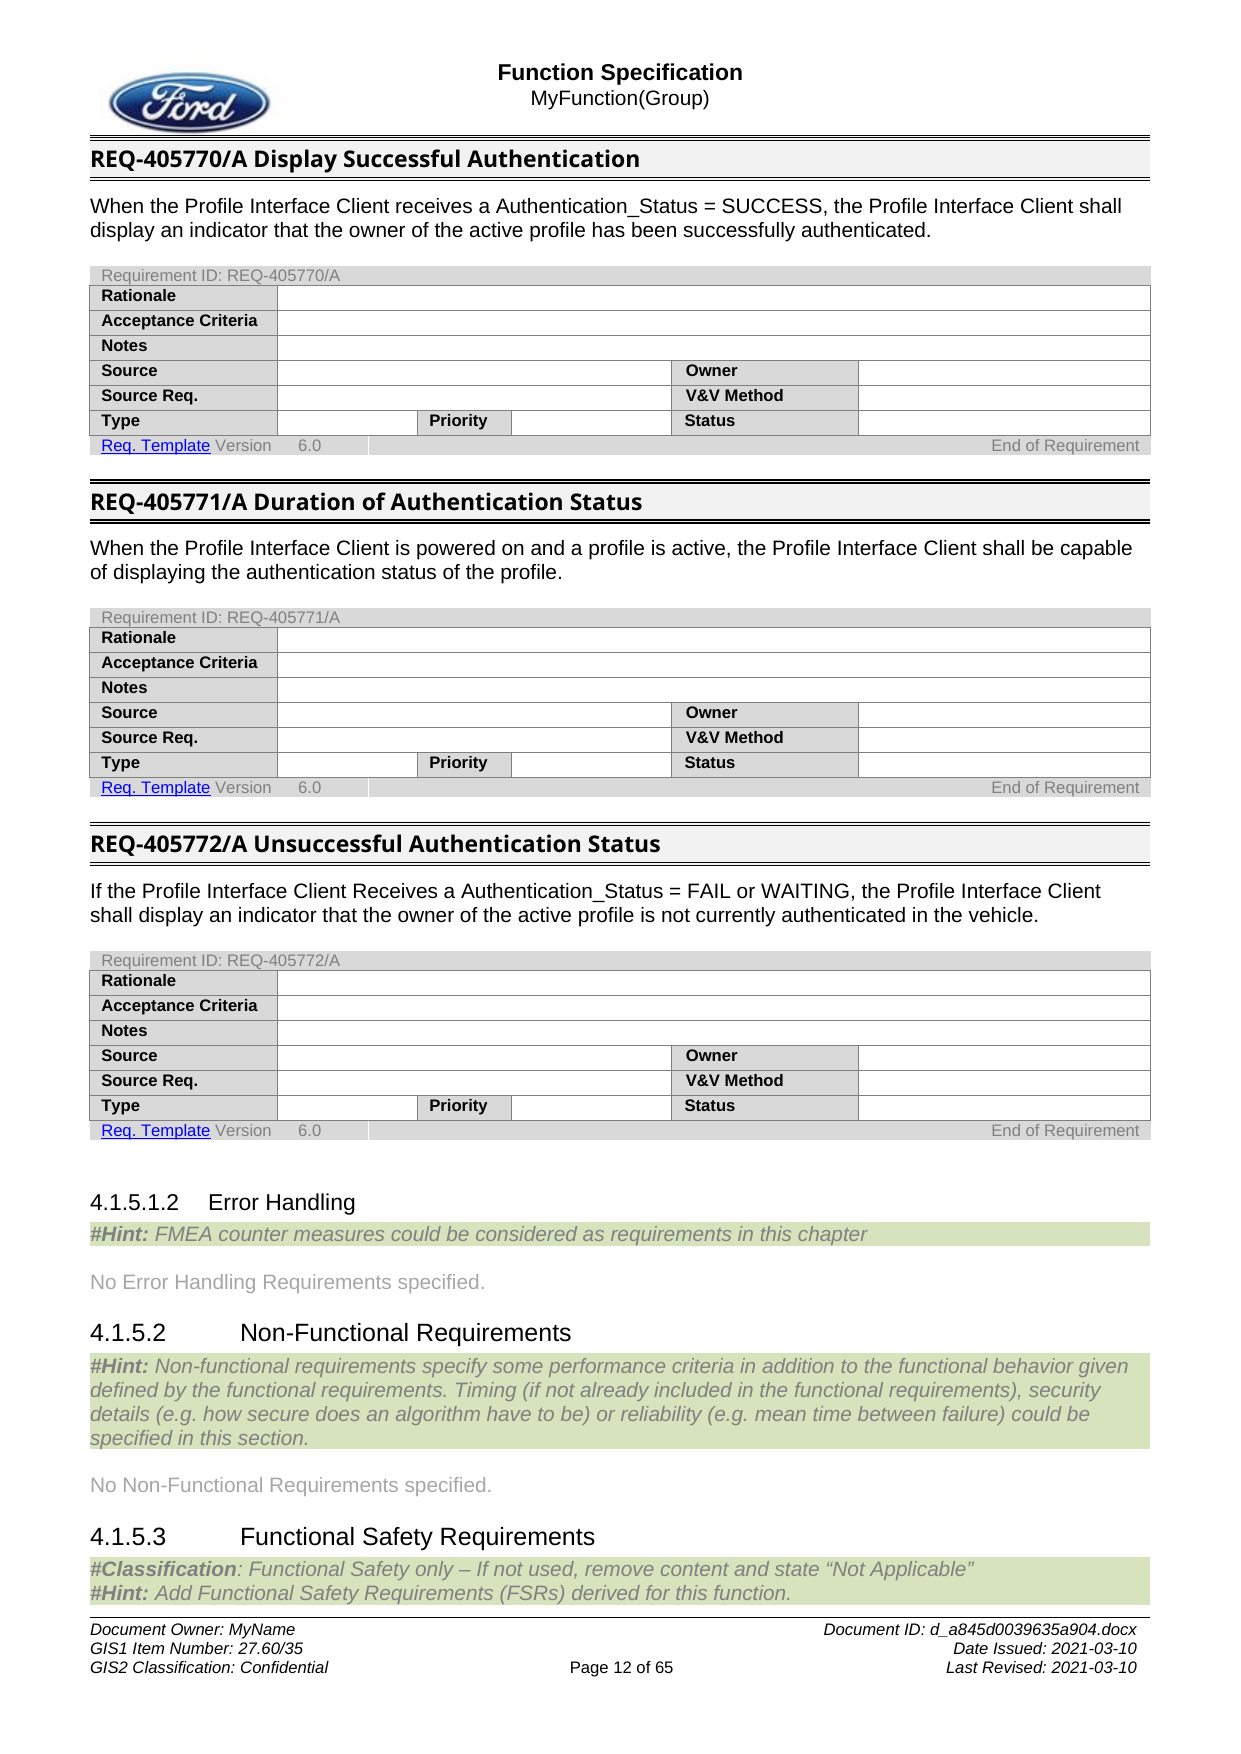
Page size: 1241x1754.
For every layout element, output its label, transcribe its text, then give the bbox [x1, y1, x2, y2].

table_header Requirement ID: REQ-405771/A [90, 608, 1151, 627]
table_cell [512, 1096, 671, 1120]
table_cell [278, 361, 671, 385]
table_cell Notes [90, 336, 277, 360]
text When the Profile Interface Client is powered on and a profile is active, the Profile Interface Client shall be capable of displaying the authentication status of the profile. [90, 536, 1150, 584]
table_cell Source [90, 703, 277, 727]
table_cell [859, 728, 1150, 752]
table_cell End of Requirement [369, 778, 1151, 797]
text #Hint: Add Functional Safety Requirements (FSRs) derived for this function. [90, 1581, 1150, 1605]
table_cell [278, 311, 1150, 335]
text When the Profile Interface Client receives a Authentication_Status = SUCCESS, the Profile Interface Client shall display an indicator that the owner of the active profile has been successfully authenticated. [90, 194, 1150, 242]
text #Classification: Functional Safety only – If not used, remove content and state “Not Applicable” [90, 1557, 1150, 1581]
picture [89, 53, 290, 137]
table_cell [859, 1046, 1150, 1070]
table_cell [278, 703, 671, 727]
table_cell [278, 1046, 671, 1070]
table_cell [512, 753, 671, 777]
text REQ-405771/A Duration of Authentication Status [90, 484, 1150, 519]
table_cell Status [672, 1096, 858, 1120]
table_cell [278, 286, 1150, 310]
table_cell Req. Template Version [90, 778, 287, 797]
table_cell End of Requirement [369, 1121, 1151, 1140]
table_cell [278, 386, 671, 410]
table_cell V&V Method [672, 728, 858, 752]
text REQ-405772/A Unsuccessful Authentication Status [90, 826, 1150, 862]
table_cell Req. Template Version [90, 1121, 287, 1140]
table_cell Priority [418, 411, 511, 435]
table_cell [859, 361, 1150, 385]
table_cell 6.0 [287, 1121, 368, 1140]
table_cell V&V Method [672, 386, 858, 410]
table_cell Notes [90, 1021, 277, 1045]
subtitle Functional Safety Requirements [90, 1522, 1150, 1551]
text No Error Handling Requirements specified. [90, 1269, 1150, 1293]
table_cell [859, 1071, 1150, 1095]
table_cell [278, 336, 1150, 360]
table_cell Rationale [90, 286, 277, 310]
text #Hint: Non-functional requirements specify some performance criteria in addition to the functional behavior given defined by the functional requirements. Timing (if not already included in the functional requirements), security details (e.g. how secure does an algorithm have to be) or reliability (e.g. mean time between failure) could be specified in this section. [90, 1353, 1150, 1449]
table_cell Acceptance Criteria [90, 653, 277, 677]
table_cell [859, 1096, 1150, 1120]
table_cell [278, 996, 1150, 1020]
table_cell [278, 1021, 1150, 1045]
text REQ-405770/A Display Successful Authentication [90, 141, 1150, 177]
text No Non-Functional Requirements specified. [90, 1473, 1150, 1497]
table_header Requirement ID: REQ-405770/A [90, 266, 1151, 285]
table_cell [278, 678, 1150, 702]
table_cell Rationale [90, 628, 277, 652]
table_cell [278, 1096, 417, 1120]
table_cell Type [90, 753, 277, 777]
table_cell [859, 753, 1150, 777]
table_cell Owner [672, 703, 858, 727]
table_cell Rationale [90, 971, 277, 995]
table_cell Acceptance Criteria [90, 311, 277, 335]
table_cell [859, 386, 1150, 410]
subtitle Error Handling [90, 1189, 1150, 1215]
subtitle Non-Functional Requirements [90, 1318, 1150, 1347]
table_cell Notes [90, 678, 277, 702]
table_cell [859, 411, 1150, 435]
table_cell Source Req. [90, 386, 277, 410]
table_cell [278, 753, 417, 777]
table_cell V&V Method [672, 1071, 858, 1095]
text #Hint: FMEA counter measures could be considered as requirements in this chapter [90, 1222, 1150, 1246]
table_cell [278, 728, 671, 752]
table_cell Type [90, 1096, 277, 1120]
table_cell [278, 1071, 671, 1095]
table_cell Acceptance Criteria [90, 996, 277, 1020]
text If the Profile Interface Client Receives a Authentication_Status = FAIL or WAITING, the Profile Interface Client shall display an indicator that the owner of the active profile is not currently authenticated in the vehicle. [90, 879, 1150, 927]
table_cell 6.0 [287, 778, 368, 797]
table_cell 6.0 [287, 436, 368, 455]
table_cell Owner [672, 1046, 858, 1070]
table_cell Priority [418, 1096, 511, 1120]
table_cell [278, 653, 1150, 677]
table_cell Source [90, 1046, 277, 1070]
table_cell End of Requirement [369, 436, 1151, 455]
table_cell Source [90, 361, 277, 385]
table_cell [278, 971, 1150, 995]
table_cell Status [672, 411, 858, 435]
table_cell [278, 628, 1150, 652]
table_cell Type [90, 411, 277, 435]
table_cell Owner [672, 361, 858, 385]
table_cell [278, 411, 417, 435]
table_cell Source Req. [90, 1071, 277, 1095]
table_header Requirement ID: REQ-405772/A [90, 951, 1151, 970]
table_cell [512, 411, 671, 435]
table_cell Req. Template Version [90, 436, 287, 455]
table_cell Priority [418, 753, 511, 777]
table_cell Source Req. [90, 728, 277, 752]
table_cell Status [672, 753, 858, 777]
table_cell [859, 703, 1150, 727]
